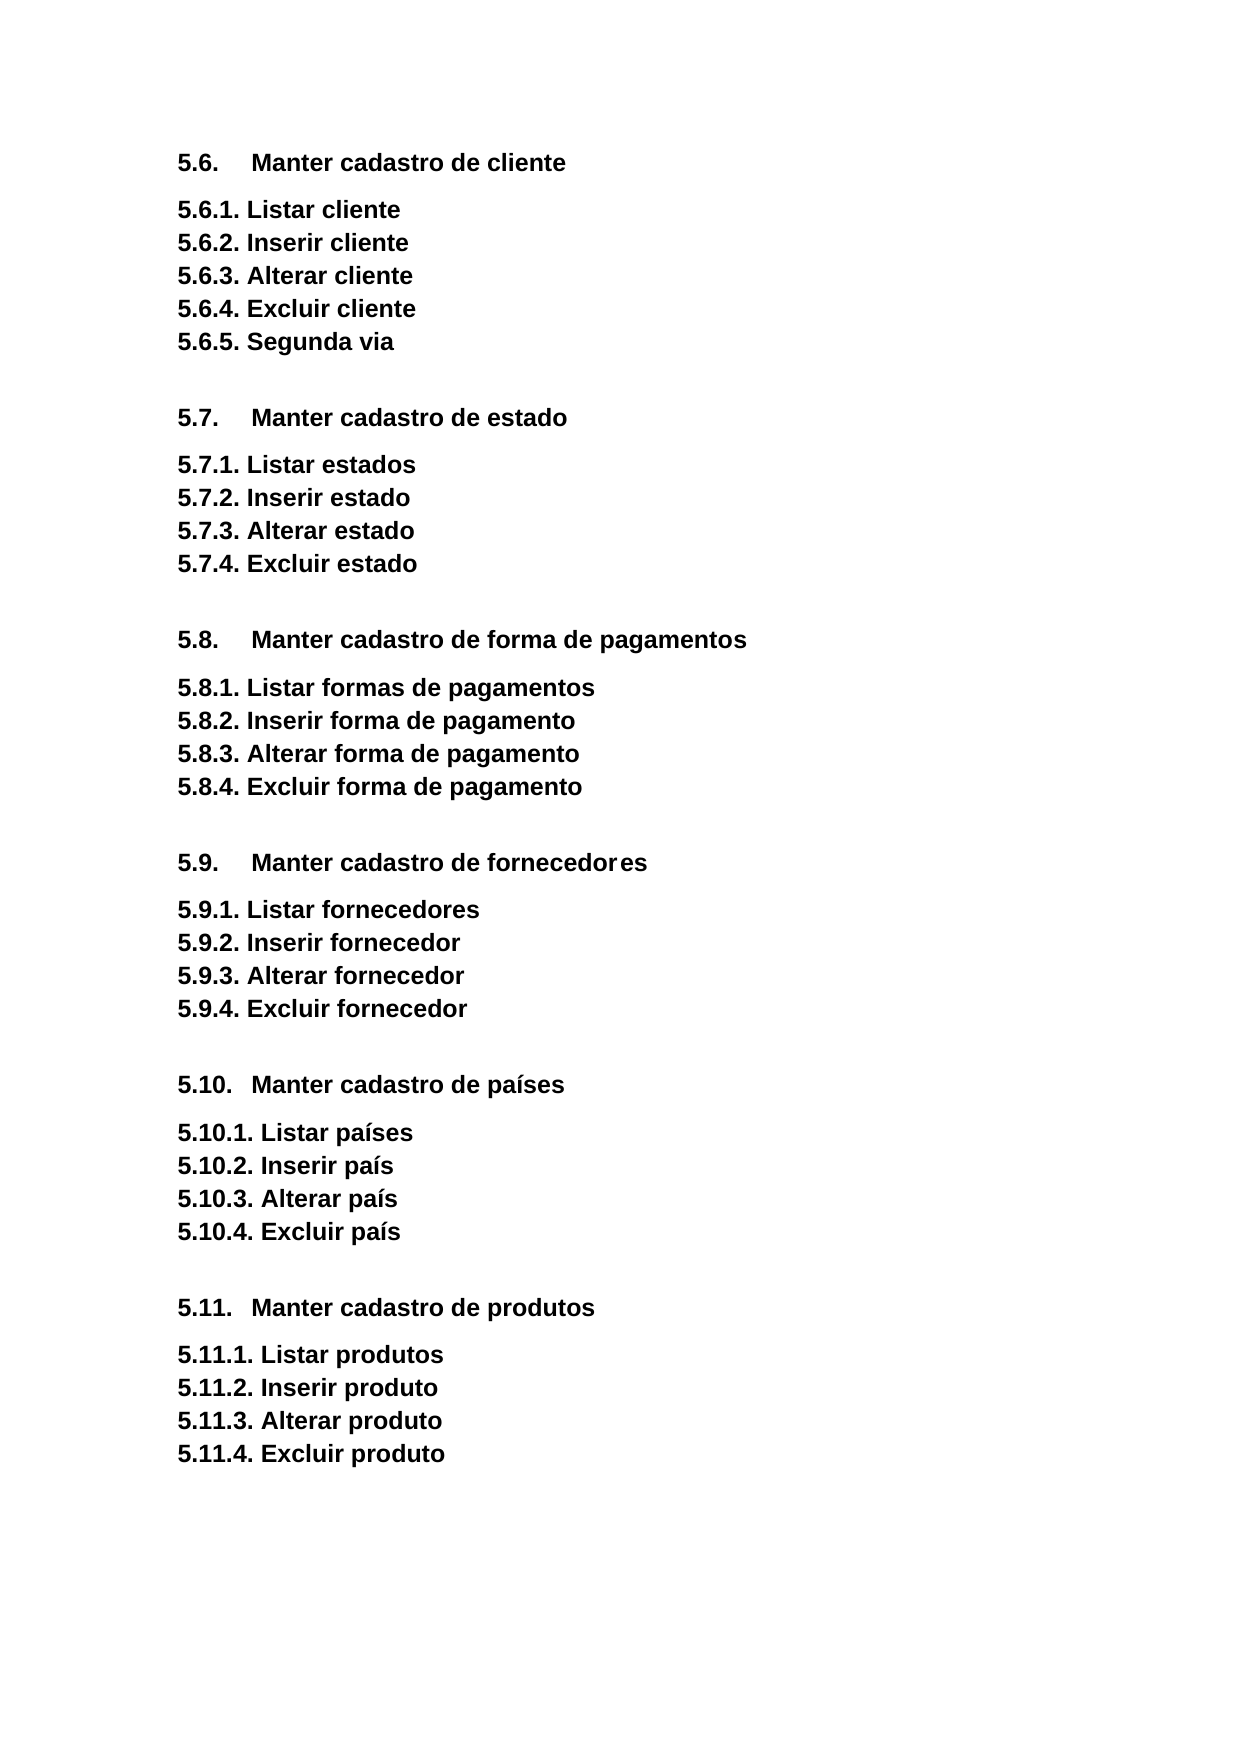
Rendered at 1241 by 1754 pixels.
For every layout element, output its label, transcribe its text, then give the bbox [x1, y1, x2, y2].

subtitle Manter cadastro de estado [177, 403, 1063, 432]
subtitle Excluir forma de pagamento [177, 772, 1063, 800]
subtitle Inserir país [177, 1151, 1063, 1179]
subtitle Excluir fornecedor [177, 994, 1063, 1023]
subtitle Alterar produto [177, 1406, 1063, 1435]
subtitle Listar formas de pagamentos [177, 673, 1063, 702]
subtitle Alterar forma de pagamento [177, 739, 1063, 767]
subtitle Listar produtos [177, 1340, 1063, 1369]
subtitle Segunda via [177, 327, 1063, 355]
subtitle Alterar fornecedor [177, 961, 1063, 990]
subtitle Manter cadastro de países [177, 1071, 1063, 1099]
subtitle Inserir estado [177, 483, 1063, 512]
subtitle Inserir produto [177, 1373, 1063, 1402]
subtitle Alterar país [177, 1184, 1063, 1212]
subtitle Excluir país [177, 1217, 1063, 1245]
subtitle Excluir cliente [177, 294, 1063, 322]
subtitle Inserir fornecedor [177, 928, 1063, 957]
subtitle Manter cadastro de cliente [177, 148, 1063, 176]
subtitle Manter cadastro de produtos [177, 1293, 1063, 1322]
subtitle Alterar estado [177, 516, 1063, 545]
subtitle Inserir cliente [177, 228, 1063, 257]
subtitle Listar cliente [177, 195, 1063, 224]
subtitle Excluir estado [177, 549, 1063, 578]
subtitle Listar países [177, 1118, 1063, 1147]
subtitle Listar fornecedores [177, 895, 1063, 924]
subtitle Manter cadastro de forma de pagamentos [177, 626, 1063, 654]
subtitle Manter cadastro de fornecedor es [177, 848, 1063, 877]
subtitle Listar estados [177, 450, 1063, 479]
subtitle Excluir produto [177, 1439, 1063, 1468]
subtitle Inserir forma de pagamento [177, 706, 1063, 734]
subtitle Alterar cliente [177, 261, 1063, 289]
